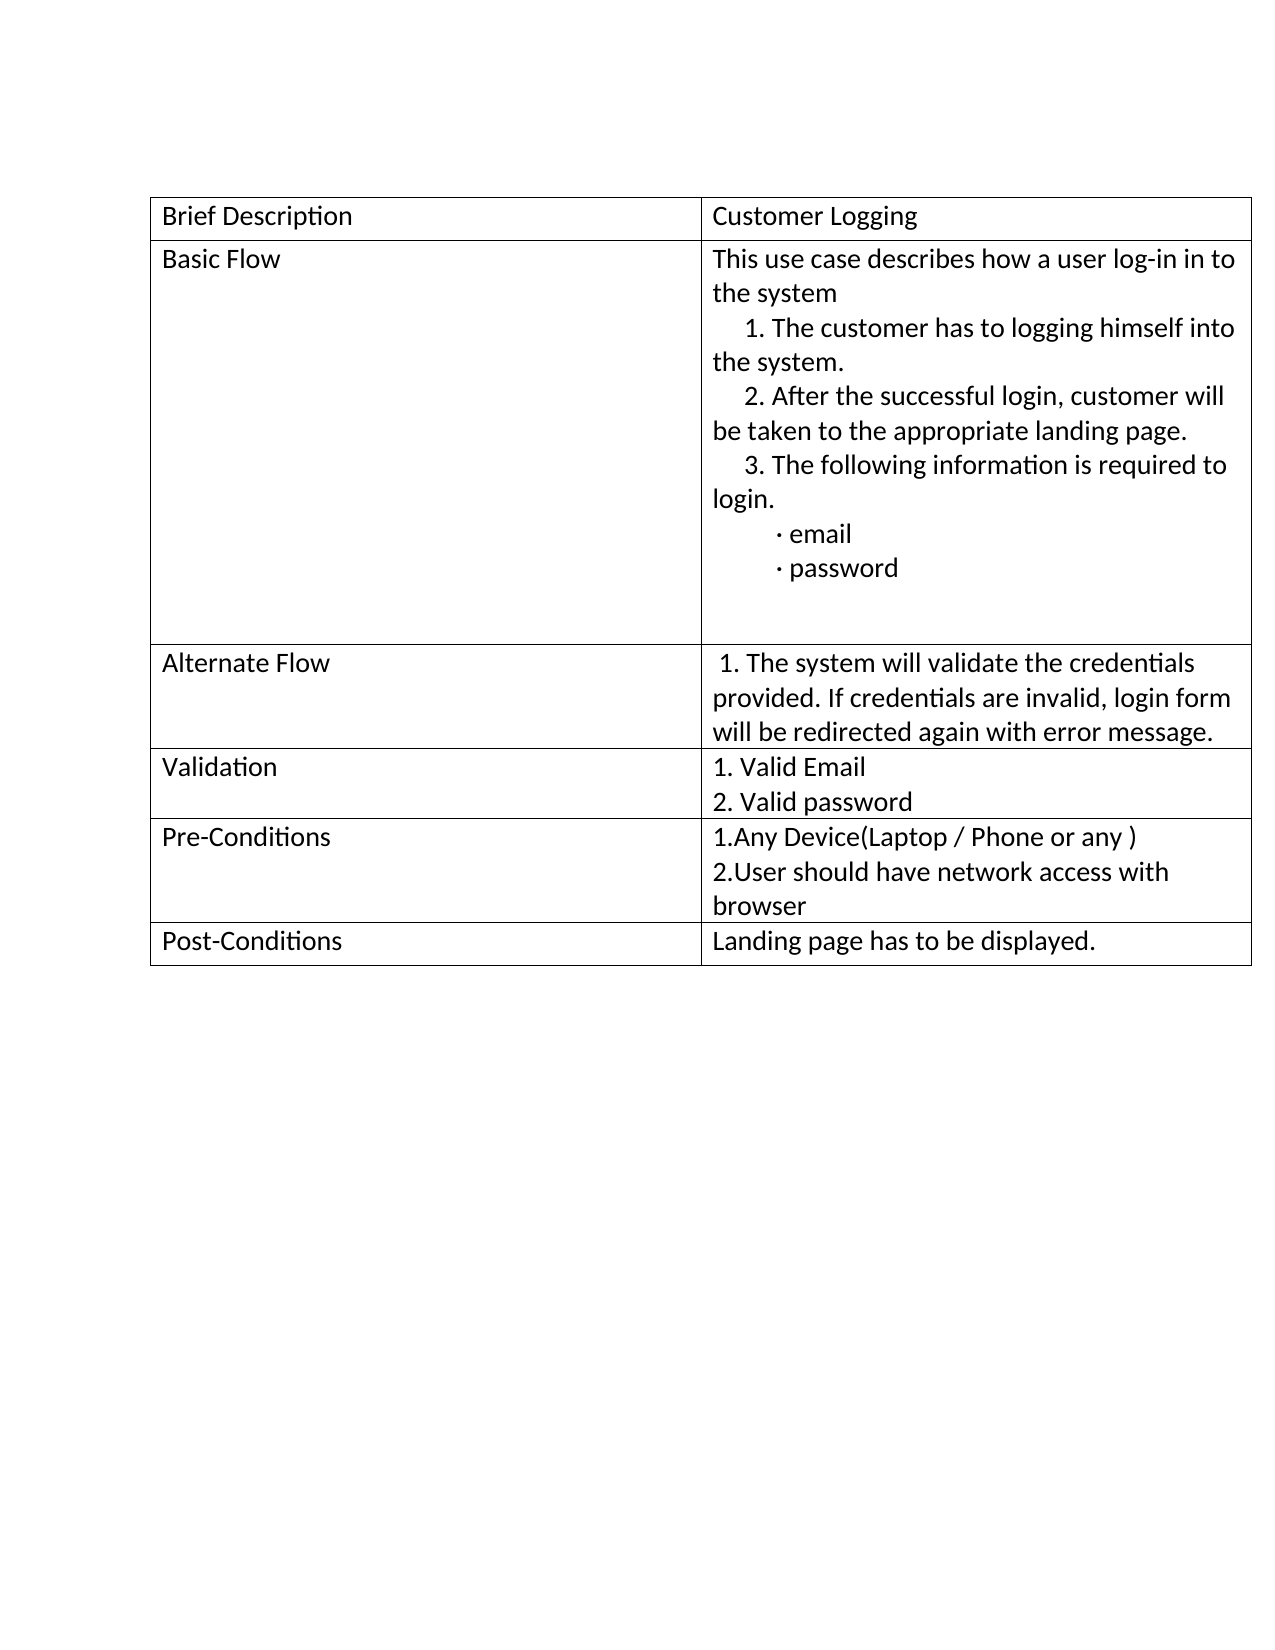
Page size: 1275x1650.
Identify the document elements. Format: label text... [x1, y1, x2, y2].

table_header Customer Logging [702, 198, 1251, 240]
table_cell Post-Conditions [151, 923, 701, 965]
table_cell Validation [151, 749, 701, 818]
table_cell 1. The system will validate the credentials provided. If credentials are invalid, login form will be redirected again with error message. [702, 645, 1251, 748]
table_cell 1. Valid Email 2. Valid password [702, 749, 1251, 818]
table_cell Alternate Flow [151, 645, 701, 748]
table_cell Basic Flow [151, 241, 701, 644]
table_cell Landing page has to be displayed. [702, 923, 1251, 965]
table_cell 1.Any Device(Laptop / Phone or any ) 2.User should have network access with browser [702, 819, 1251, 922]
table_header Brief Description [151, 198, 701, 240]
table_cell This use case describes how a user log-in in to the system 1. The customer has to logging himself into the system. 2. After the successful login, customer will be taken to the appropriate landing page. 3. The following information is required to login. · email · password [702, 241, 1251, 644]
table_cell Pre-Conditions [151, 819, 701, 922]
